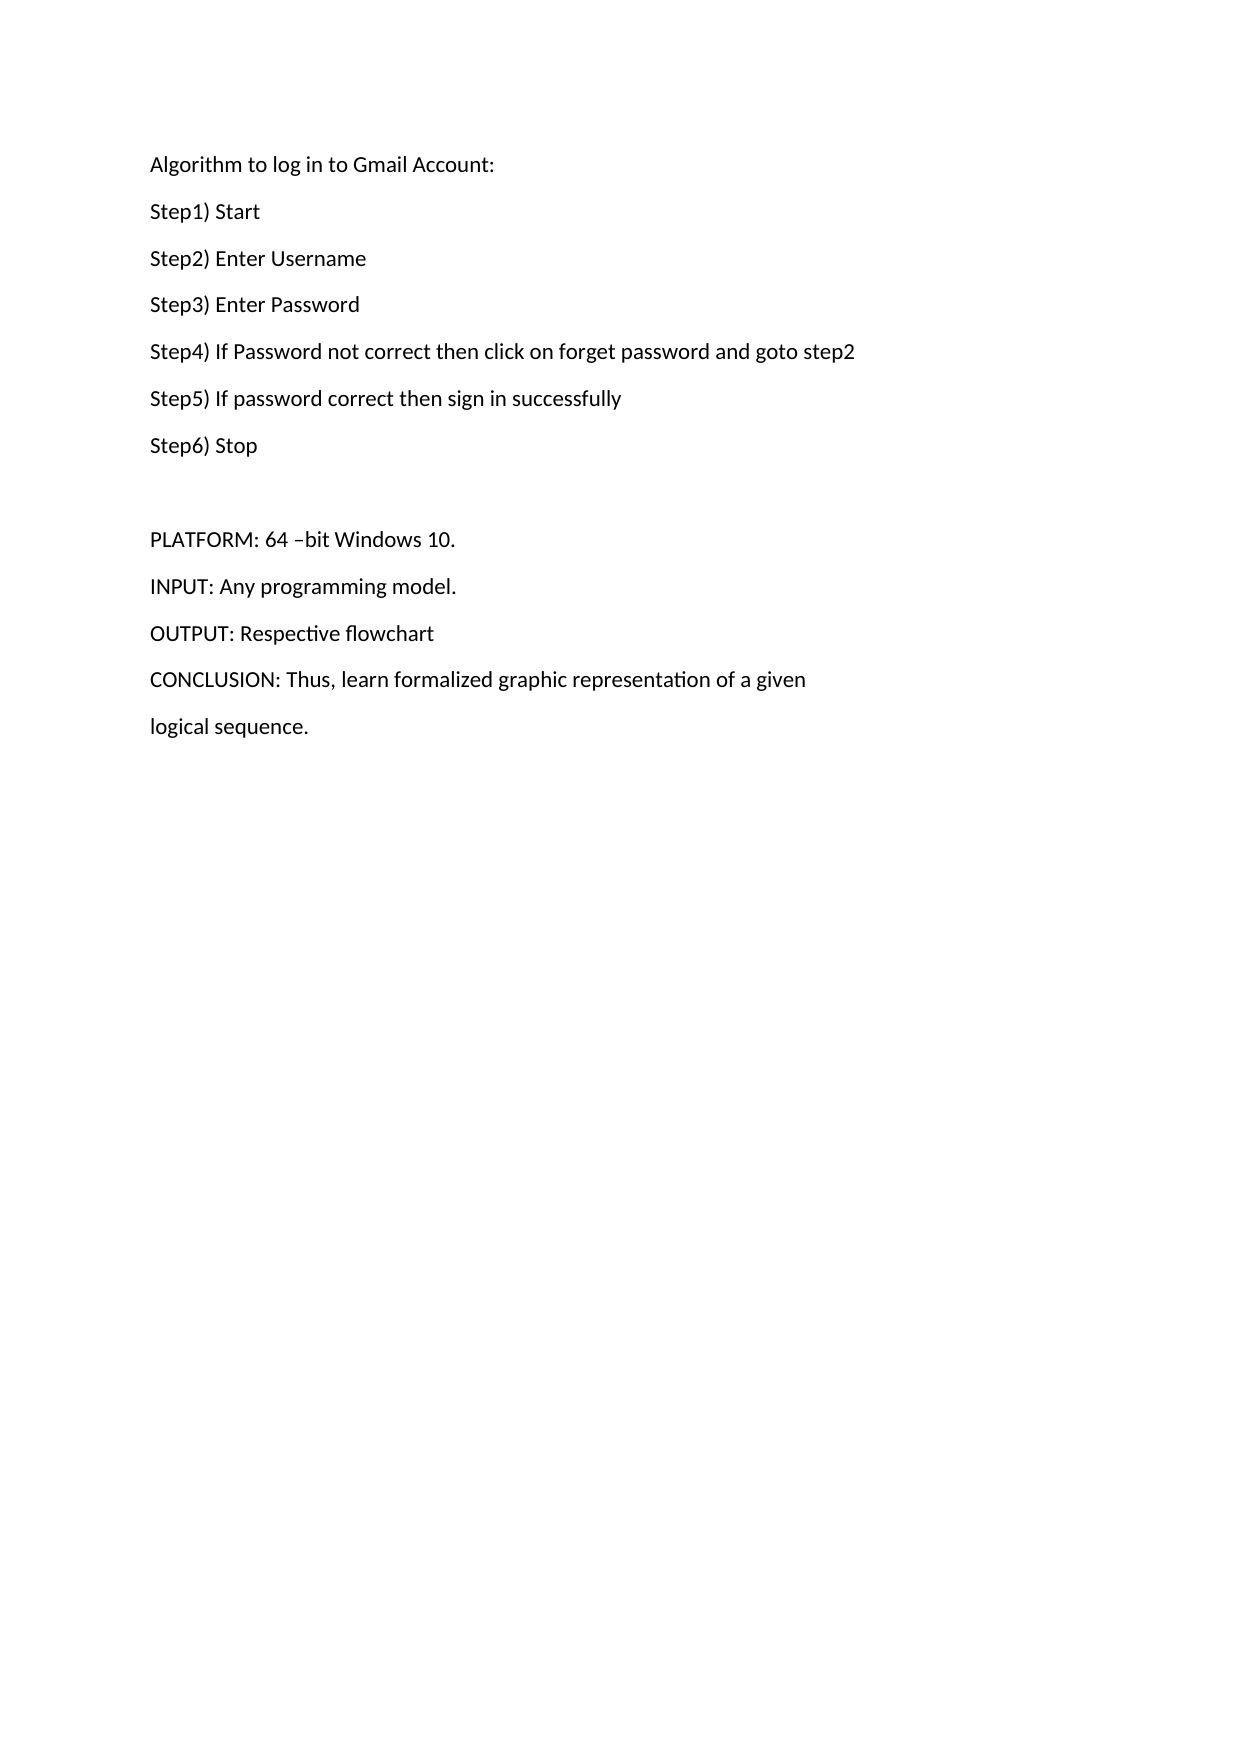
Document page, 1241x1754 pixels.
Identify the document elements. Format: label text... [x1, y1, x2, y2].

text INPUT: Any programming model. [150, 572, 1090, 600]
text Step3) Enter Password [150, 291, 1090, 319]
text Step4) If Password not correct then click on forget password and goto step2 [150, 337, 1090, 366]
text PLATFORM: 64 –bit Windows 10. [150, 525, 1090, 553]
text Step1) Start [150, 197, 1090, 225]
text OUTPUT: Respective flowchart [150, 619, 1090, 647]
text Step5) If password correct then sign in successfully [150, 384, 1090, 412]
text CONCLUSION: Thus, learn formalized graphic representation of a given [150, 666, 1090, 694]
text logical sequence. [150, 712, 1090, 741]
text Step6) Stop [150, 431, 1090, 459]
text Step2) Enter Username [150, 244, 1090, 272]
text Algorithm to log in to Gmail Account: [150, 150, 1090, 178]
